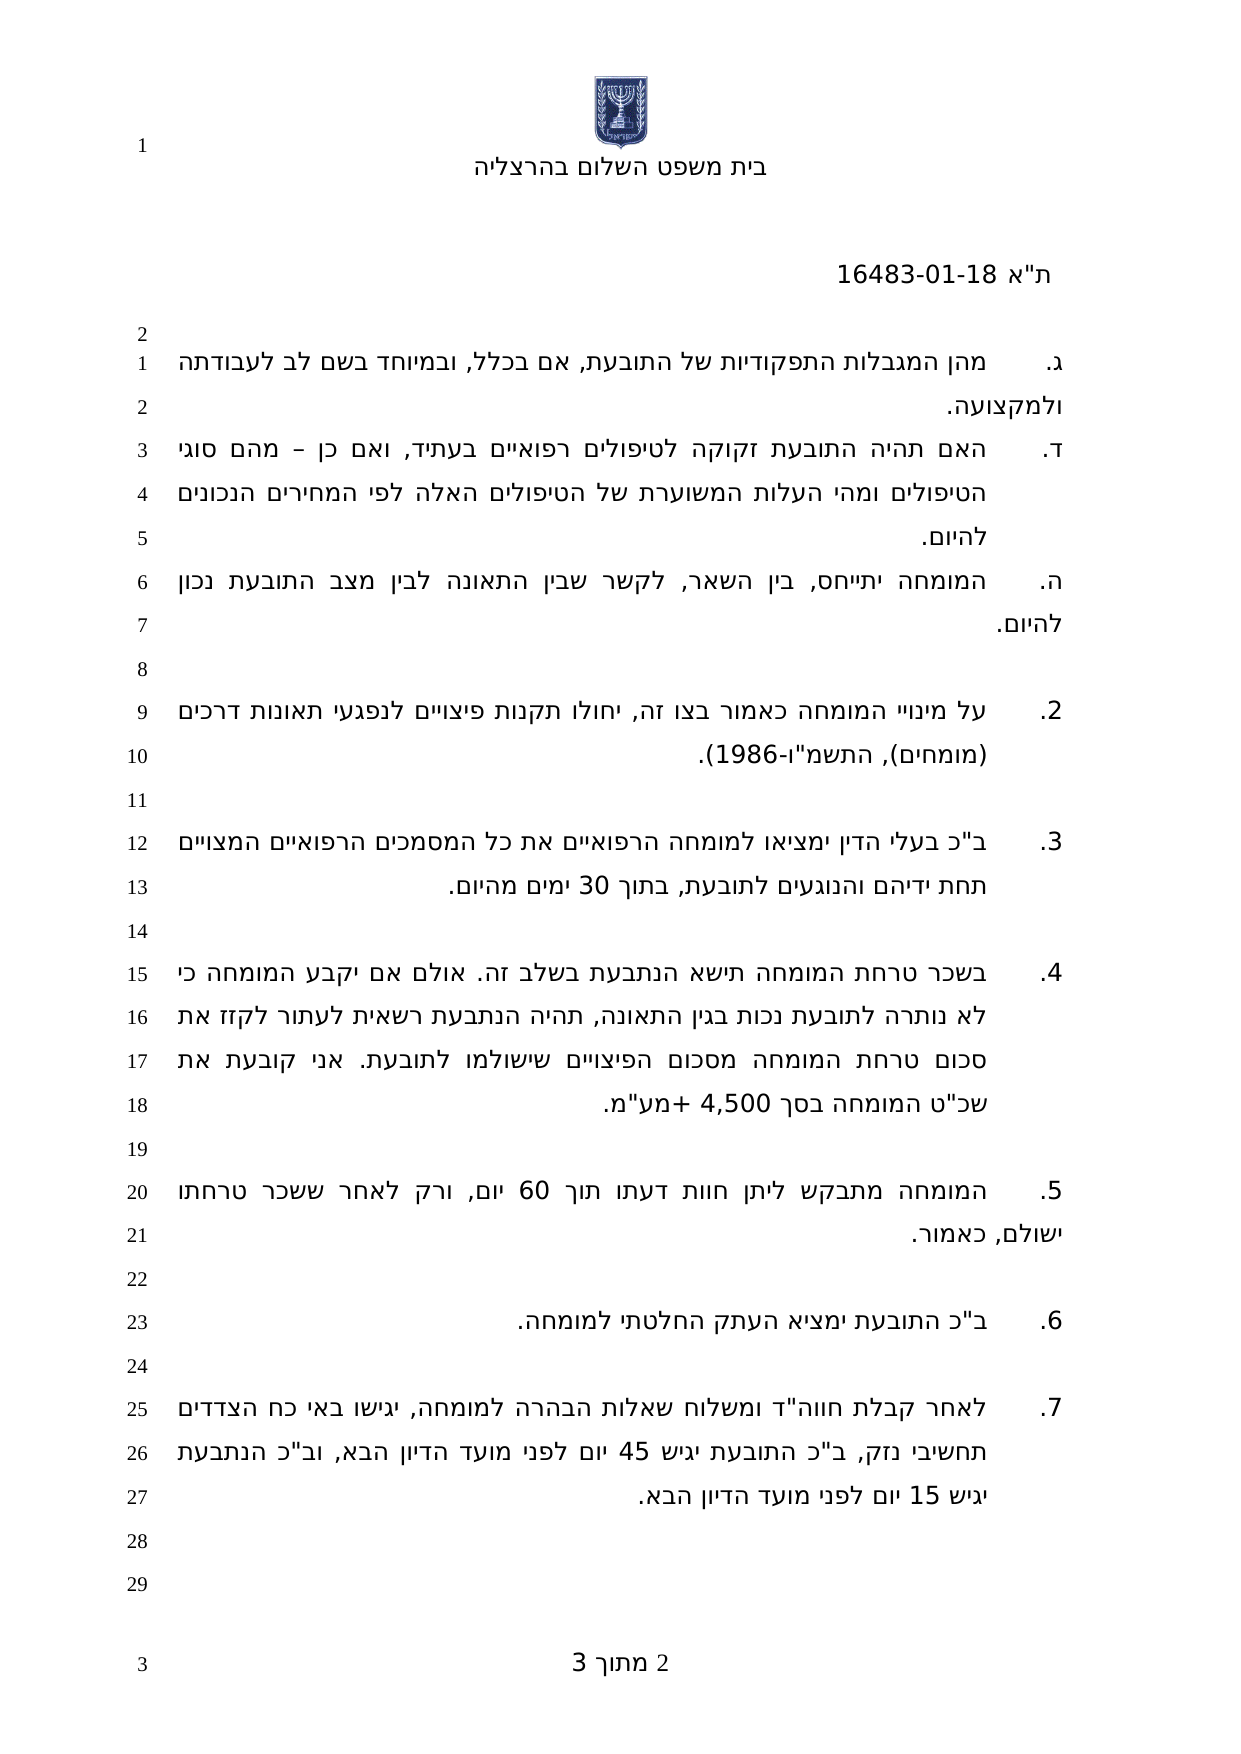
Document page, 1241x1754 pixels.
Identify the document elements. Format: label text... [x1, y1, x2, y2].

text ג. מהן המגבלות התפקודיות של התובעת, אם בכלל, ובמיוחד בשם לב לעבודתה ולמקצועה. [177, 347, 1063, 420]
text 5. המומחה מתבקש ליתן חוות דעתו תוך 60 יום, ורק לאחר ששכר טרחתו ישולם, כאמור. [177, 1176, 1063, 1249]
picture [589, 75, 651, 152]
text 2. על מינויי המומחה כאמור בצו זה, יחולו תקנות פיצויים לנפגעי תאונות דרכים (מומחים), התשמ"ו-1986). [177, 696, 1063, 769]
text 3. ב"כ בעלי הדין ימציאו למומחה הרפואיים את כל המסמכים הרפואיים המצויים תחת ידיהם והנוגעים לתובעת, בתוך 30 ימים מהיום. [177, 827, 1063, 900]
text ה. המומחה יתייחס, בין השאר, לקשר שבין התאונה לבין מצב התובעת נכון להיום. [177, 566, 1063, 639]
text 7. לאחר קבלת חווה"ד ומשלוח שאלות הבהרה למומחה, יגישו באי כח הצדדים תחשיבי נזק, ב"כ התובעת יגיש 45 יום לפני מועד הדיון הבא, וב"כ הנתבעת יגיש 15 יום לפני מועד הדיון הבא. [177, 1393, 1063, 1510]
text 4. בשכר טרחת המומחה תישא הנתבעת בשלב זה. אולם אם יקבע המומחה כי לא נותרה לתובעת נכות בגין התאונה, תהיה הנתבעת רשאית לעתור לקזז את סכום טרחת המומחה מסכום הפיצויים שישולמו לתובעת. אני קובעת את שכ"ט המומחה בסך 4,500 +מע"מ. [177, 958, 1063, 1118]
text ד. האם תהיה התובעת זקוקה לטיפולים רפואיים בעתיד, ואם כן – מהם סוגי הטיפולים ומהי העלות המשוערת של הטיפולים האלה לפי המחירים הנכונים להיום. [177, 434, 1063, 551]
text 6. ב"כ התובעת ימציא העתק החלטתי למומחה. [177, 1306, 1063, 1336]
